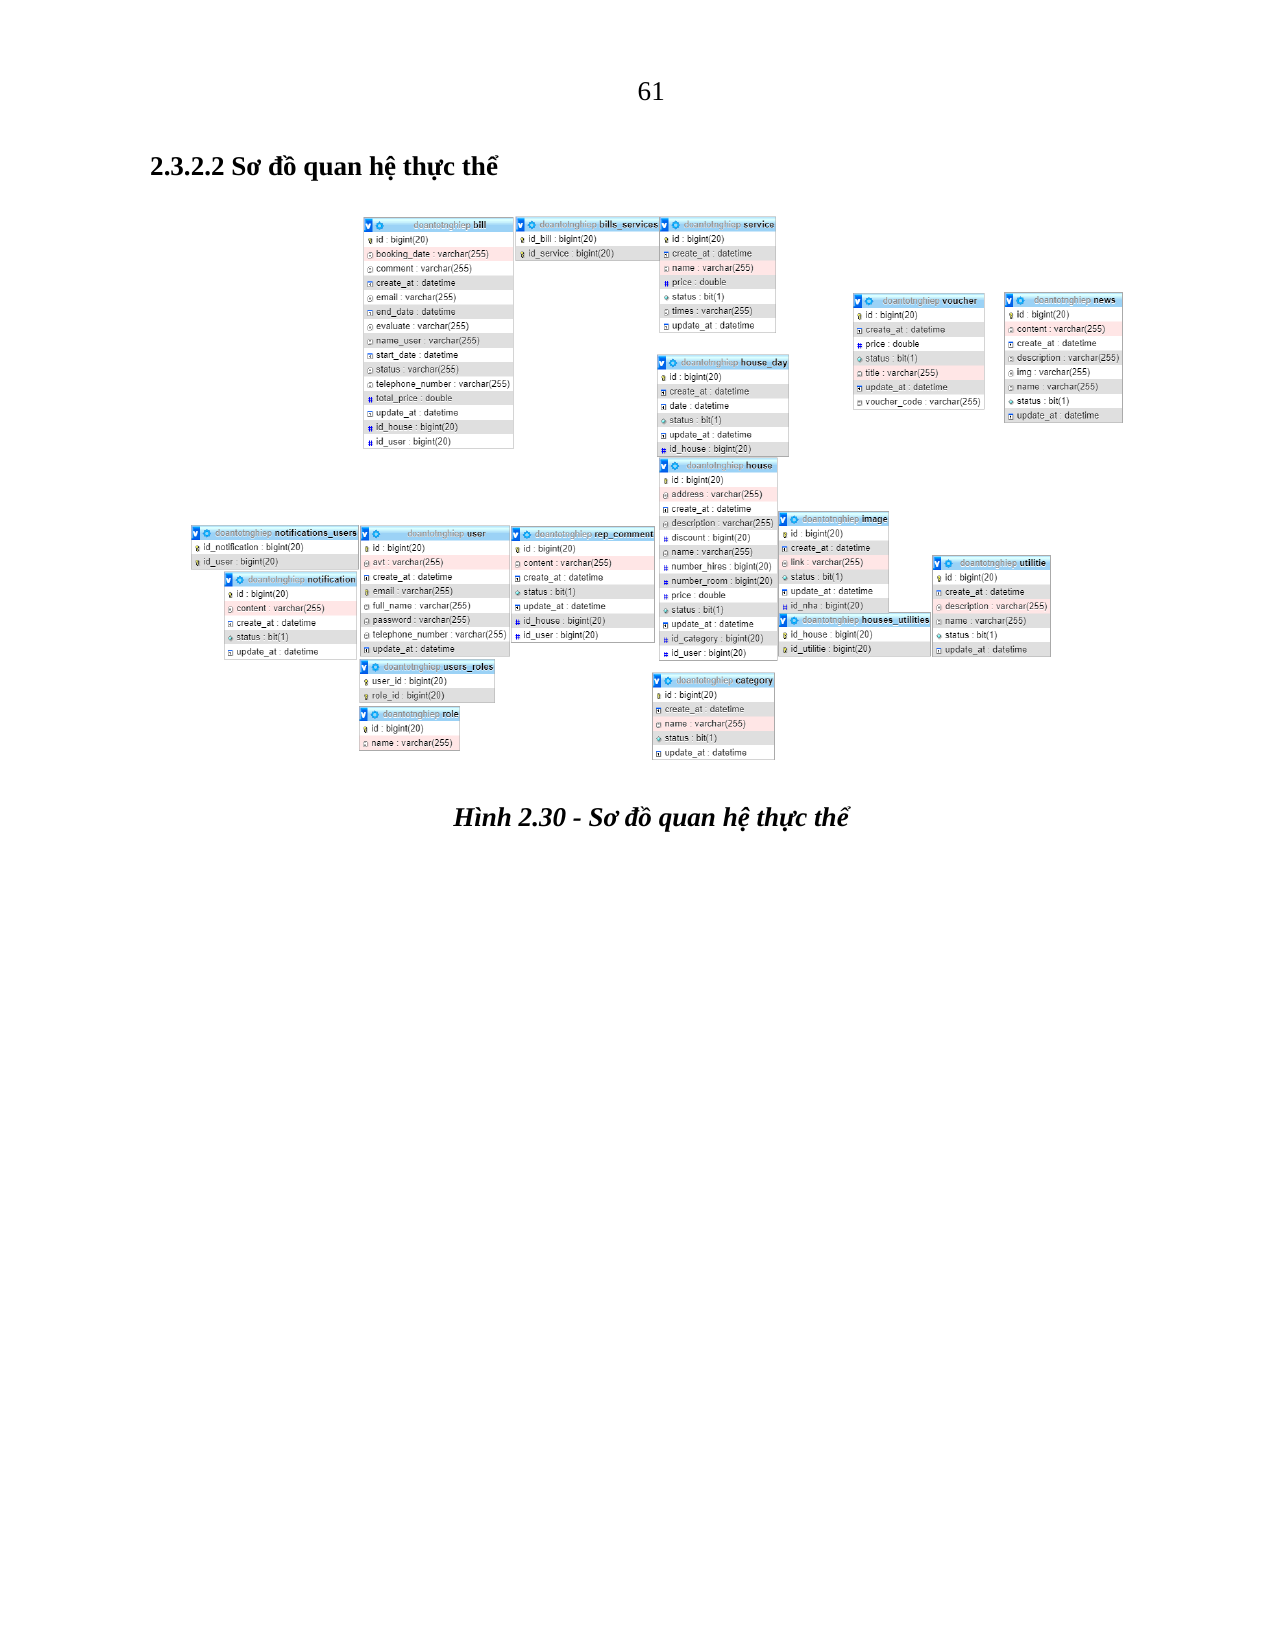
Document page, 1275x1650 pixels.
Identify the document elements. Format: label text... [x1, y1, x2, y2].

text Hình 2.30 - Sơ đồ quan hệ thực thể [150, 801, 1152, 832]
text 2.3.2.2 Sơ đồ quan hệ thực thể [150, 150, 1152, 181]
picture [150, 210, 1152, 773]
